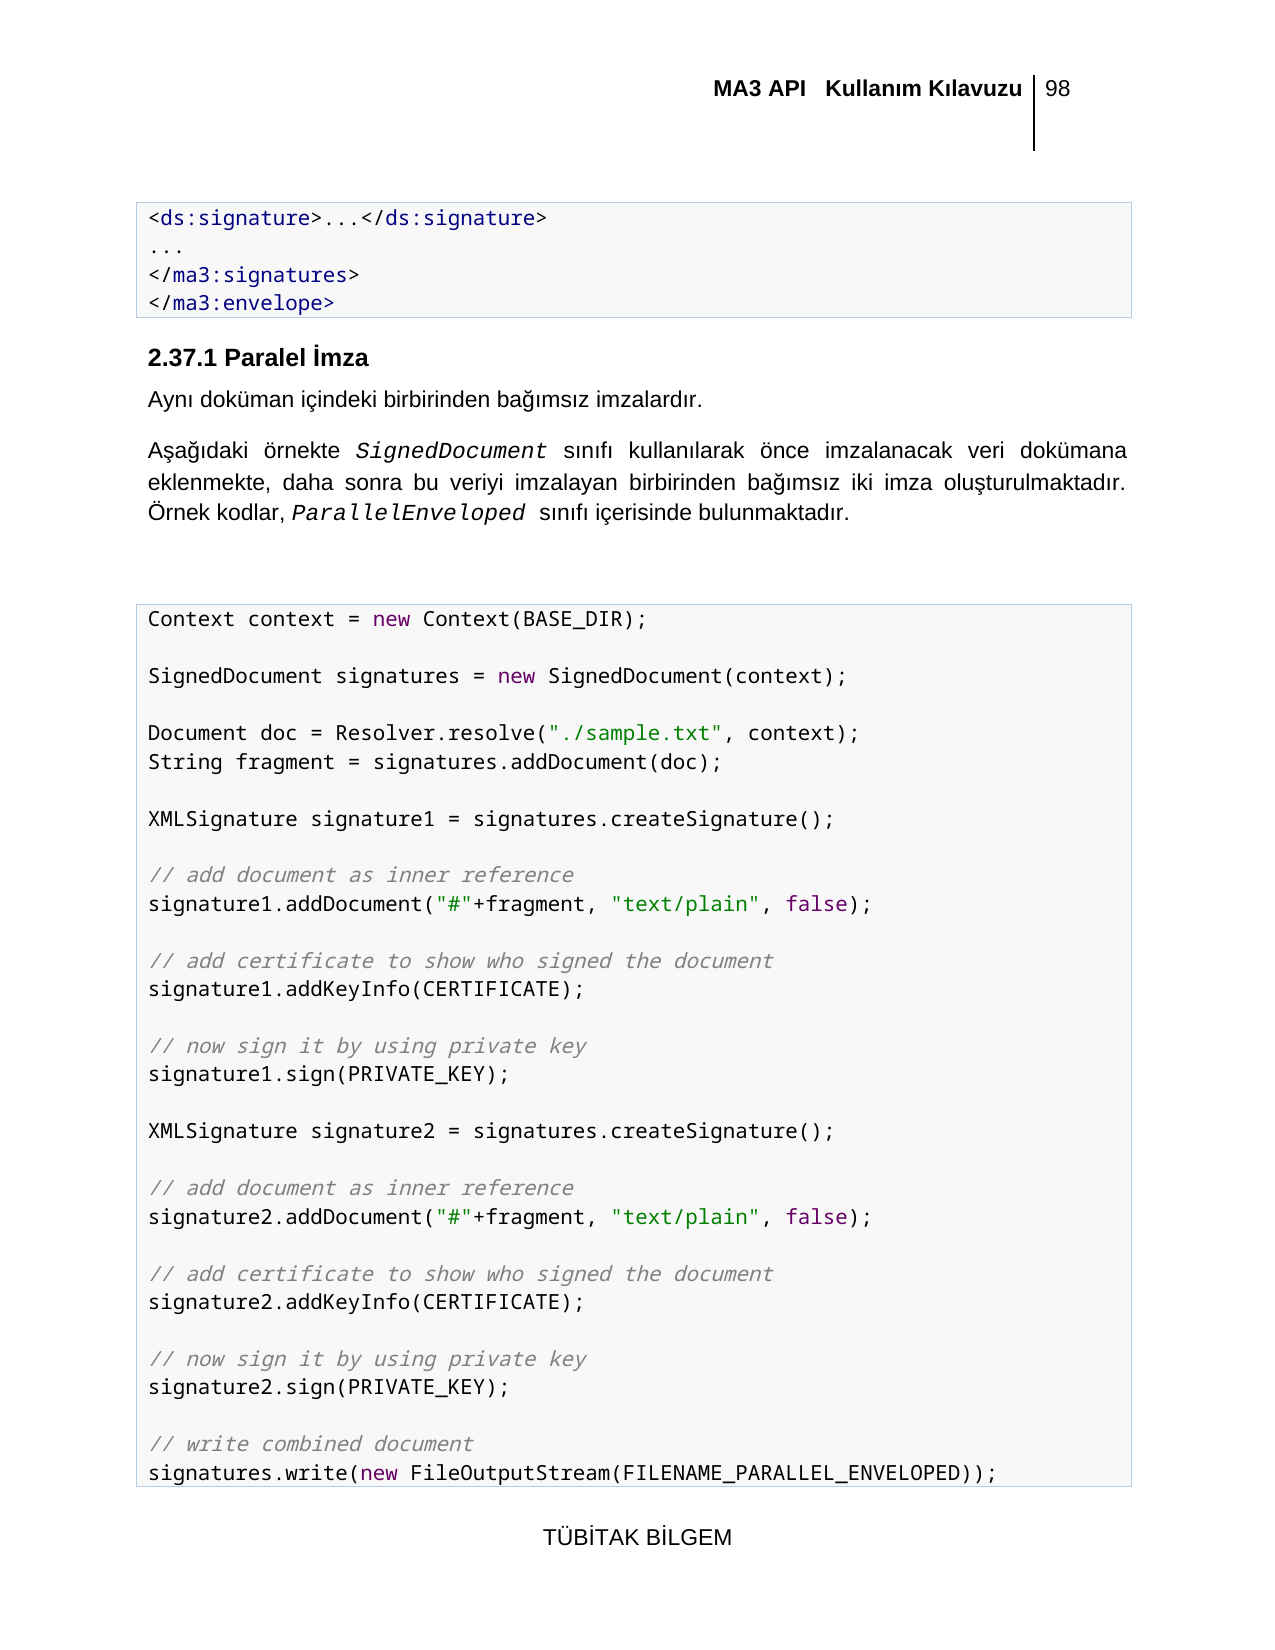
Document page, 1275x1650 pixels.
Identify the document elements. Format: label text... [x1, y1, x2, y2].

text Aşağıdaki örnekte SignedDocument sınıfı kullanılarak önce imzalanacak veri dokümana eklenmekte, daha sonra bu veriyi imzalayan birbirinden bağımsız iki imza oluşturulmaktadır. Örnek kodlar, ParallelEnveloped sınıfı içerisinde bulunmaktadır. [148, 437, 1127, 527]
table_header Context context = new Context(BASE_DIR); SignedDocument signatures = new SignedDocument(context); Document doc = Resolver.resolve("./sample.txt", context); String fragment = signatures.addDocument(doc); XMLSignature signature1 = signatures.createSignature(); // add document as inner reference signature1.addDocument("#"+fragment, "text/plain", false); // add certificate to show who signed the document signature1.addKeyInfo(CERTIFICATE); // now sign it by using private key signature1.sign(PRIVATE_KEY); XMLSignature signature2 = signatures.createSignature(); // add document as inner reference signature2.addDocument("#"+fragment, "text/plain", false); // add certificate to show who signed the document signature2.addKeyInfo(CERTIFICATE); // now sign it by using private key signature2.sign(PRIVATE_KEY); // write combined document signatures.write(new FileOutputStream(FILENAME_PARALLEL_ENVELOPED)); [137, 605, 1131, 1486]
text Aynı doküman içindeki birbirinden bağımsız imzalardır. [148, 386, 1127, 412]
subtitle Paralel İmza [148, 343, 1127, 371]
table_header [137, 203, 1131, 317]
